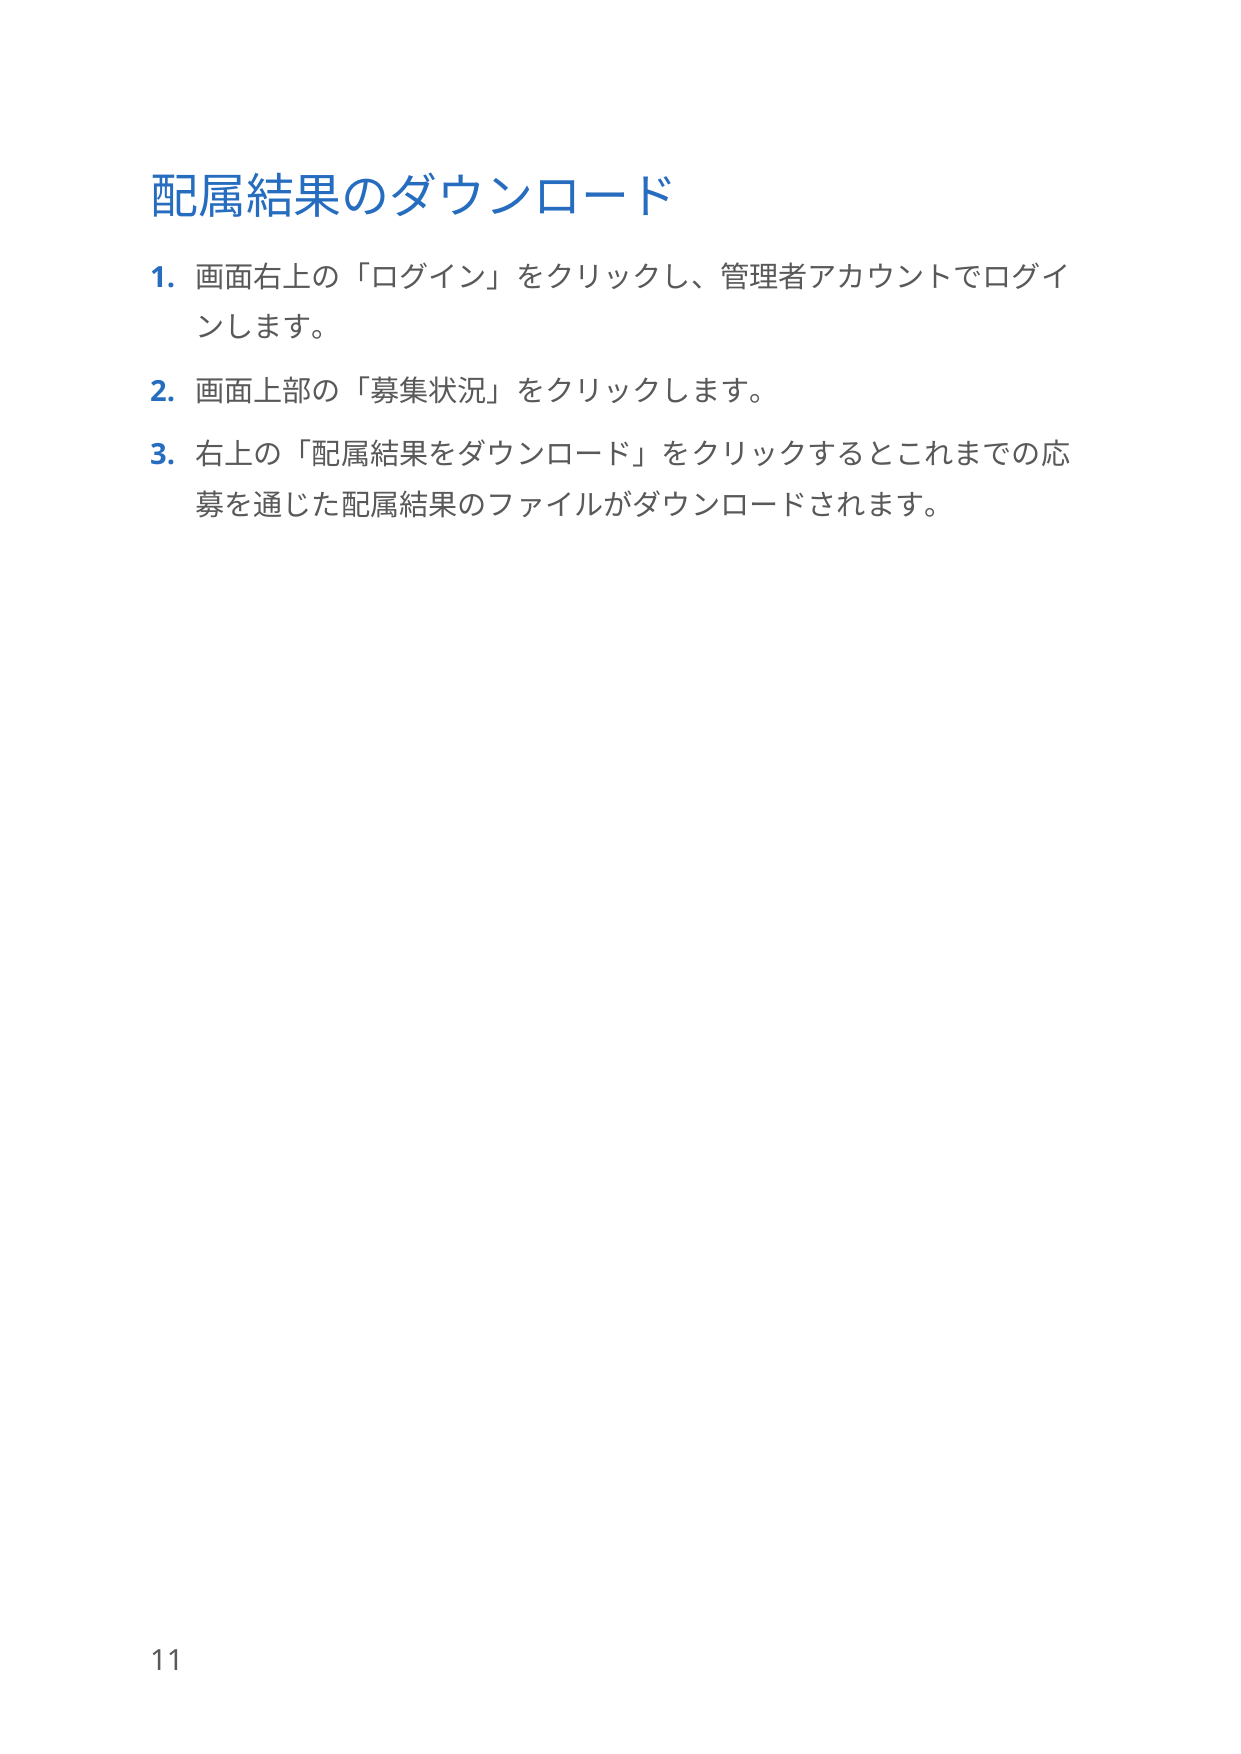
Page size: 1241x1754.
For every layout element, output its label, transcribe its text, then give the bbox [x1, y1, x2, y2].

list 右上の「配属結果をダウンロード」をクリックするとこれまでの応募を通じた配属結果のファイルがダウンロードされます。 [150, 431, 1090, 524]
subtitle 配属結果のダウンロード [150, 157, 1090, 227]
list 画面上部の「募集状況」をクリックします。 [150, 367, 1090, 410]
list 画面右上の「ログイン」をクリックし、管理者アカウントでログインします。 [150, 253, 1090, 346]
